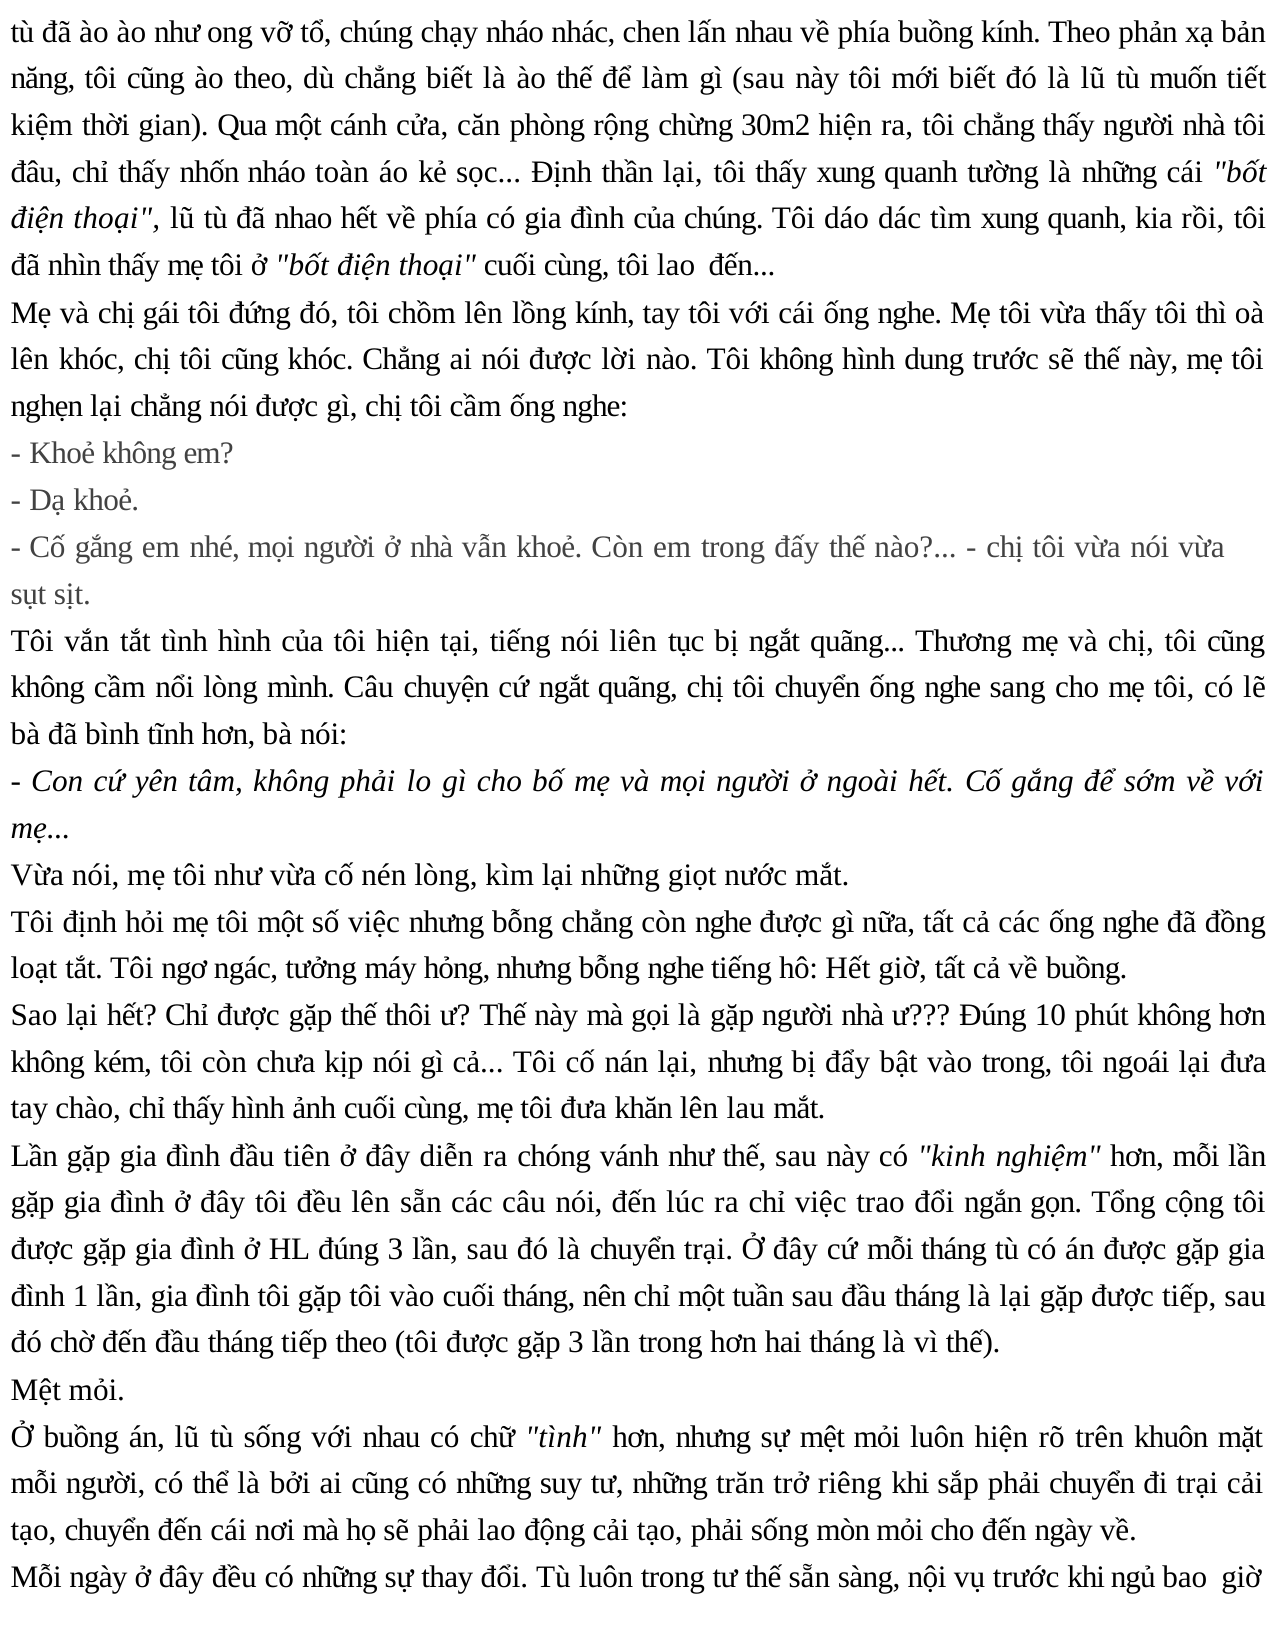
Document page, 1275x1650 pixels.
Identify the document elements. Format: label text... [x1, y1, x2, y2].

list Khoẻ không em? [10, 434, 1275, 470]
text Tôi định hỏi mẹ tôi một số việc nhưng bỗng chẳng còn nghe được gì nữa, tất cả các ống nghe đã đồng loạt tắt. Tôi ngơ ngác, tưởng máy hỏng, nhưng bỗng nghe tiếng hô: Hết giờ, tất cả về buồng. [10, 903, 1266, 985]
text Mẹ và chị gái tôi đứng đó, tôi chồm lên lồng kính, tay tôi với cái ống nghe. Mẹ tôi vừa thấy tôi thì oà lên khóc, chị tôi cũng khóc. Chẳng ai nói được lời nào. Tôi không hình dung trước sẽ thế này, mẹ tôi nghẹn lại chẳng nói được gì, chị tôi cầm ống nghe: [10, 294, 1265, 423]
text - Con cứ yên tâm, không phải lo gì cho bố mẹ và mọi người ở ngoài hết. Cố gắng để sớm về với mẹ... [10, 762, 1264, 845]
text Vừa nói, mẹ tôi như vừa cố nén lòng, kìm lại những giọt nước mắt. [10, 856, 1275, 892]
text Lần gặp gia đình đầu tiên ở đây diễn ra chóng vánh như thế, sau này có "kinh nghiệm" hơn, mỗi lần gặp gia đình ở đây tôi đều lên sẵn các câu nói, đến lúc ra chỉ việc trao đổi ngắn gọn. Tổng cộng tôi được gặp gia đình ở HL đúng 3 lần, sau đó là chuyển trại. Ở đây cứ mỗi tháng tù có án được gặp gia đình 1 lần, gia đình tôi gặp tôi vào cuối tháng, nên chỉ một tuần sau đầu tháng là lại gặp được tiếp, sau đó chờ đến đầu tháng tiếp theo (tôi được gặp 3 lần trong hơn hai tháng là vì thế). [10, 1137, 1266, 1359]
list Dạ khoẻ. [10, 481, 1275, 517]
text tù đã ào ào như ong vỡ tổ, chúng chạy nháo nhác, chen lấn nhau về phía buồng kính. Theo phản xạ bản năng, tôi cũng ào theo, dù chẳng biết là ào thế để làm gì (sau này tôi mới biết đó là lũ tù muốn tiết kiệm thời gian). Qua một cánh cửa, căn phòng rộng chừng 30m2 hiện ra, tôi chẳng thấy người nhà tôi đâu, chỉ thấy nhốn nháo toàn áo kẻ sọc... Định thần lại, tôi thấy xung quanh tường là những cái "bốt điện thoại", lũ tù đã nhao hết về phía có gia đình của chúng. Tôi dáo dác tìm xung quanh, kia rồi, tôi đã nhìn thấy mẹ tôi ở "bốt điện thoại" cuối cùng, tôi lao đến... [10, 13, 1266, 282]
text Mệt mỏi. [10, 1371, 1275, 1407]
text Ở buồng án, lũ tù sống với nhau có chữ "tình" hơn, nhưng sự mệt mỏi luôn hiện rõ trên khuôn mặt mỗi người, có thể là bởi ai cũng có những suy tư, những trăn trở riêng khi sắp phải chuyển đi trại cải tạo, chuyển đến cái nơi mà họ sẽ phải lao động cải tạo, phải sống mòn mỏi cho đến ngày về. [10, 1418, 1265, 1547]
text Sao lại hết? Chỉ được gặp thế thôi ư? Thế này mà gọi là gặp người nhà ư??? Đúng 10 phút không hơn không kém, tôi còn chưa kịp nói gì cả... Tôi cố nán lại, nhưng bị đẩy bật vào trong, tôi ngoái lại đưa tay chào, chỉ thấy hình ảnh cuối cùng, mẹ tôi đưa khăn lên lau mắt. [10, 996, 1266, 1126]
text Mỗi ngày ở đây đều có những sự thay đổi. Tù luôn trong tư thế sẵn sàng, nội vụ trước khi ngủ bao giờ [10, 1558, 1275, 1594]
text Tôi vắn tắt tình hình của tôi hiện tại, tiếng nói liên tục bị ngắt quãng... Thương mẹ và chị, tôi cũng không cầm nổi lòng mình. Câu chuyện cứ ngắt quãng, chị tôi chuyển ống nghe sang cho mẹ tôi, có lẽ bà đã bình tĩnh hơn, bà nói: [10, 622, 1266, 751]
list Cố gắng em nhé, mọi người ở nhà vẫn khoẻ. Còn em trong đấy thế nào?... - chị tôi vừa nói vừa sụt sịt. [10, 528, 1225, 611]
